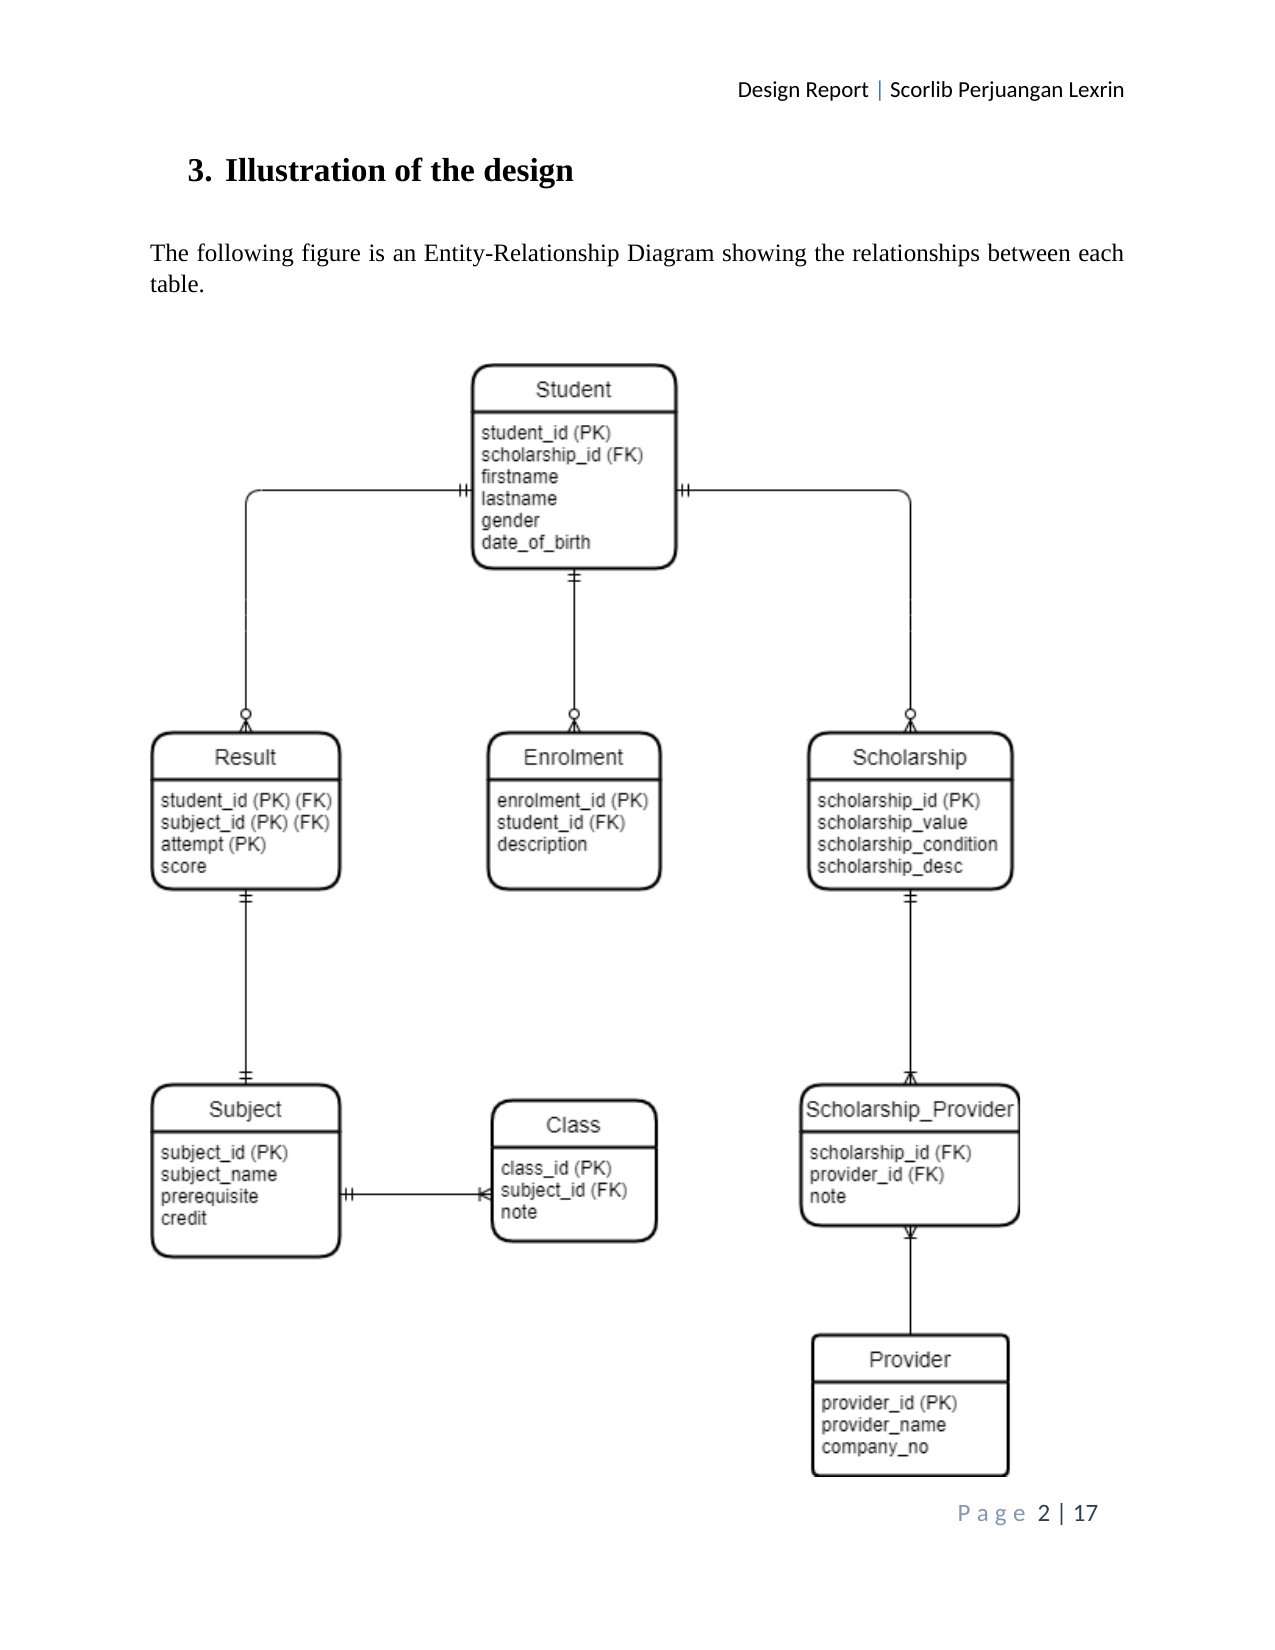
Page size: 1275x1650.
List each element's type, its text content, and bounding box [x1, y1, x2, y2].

subtitle Illustration of the design [187, 150, 1125, 188]
picture [150, 363, 1021, 1477]
text The following figure is an Entity-Relationship Diagram showing the relationships between each table. [150, 238, 1125, 298]
